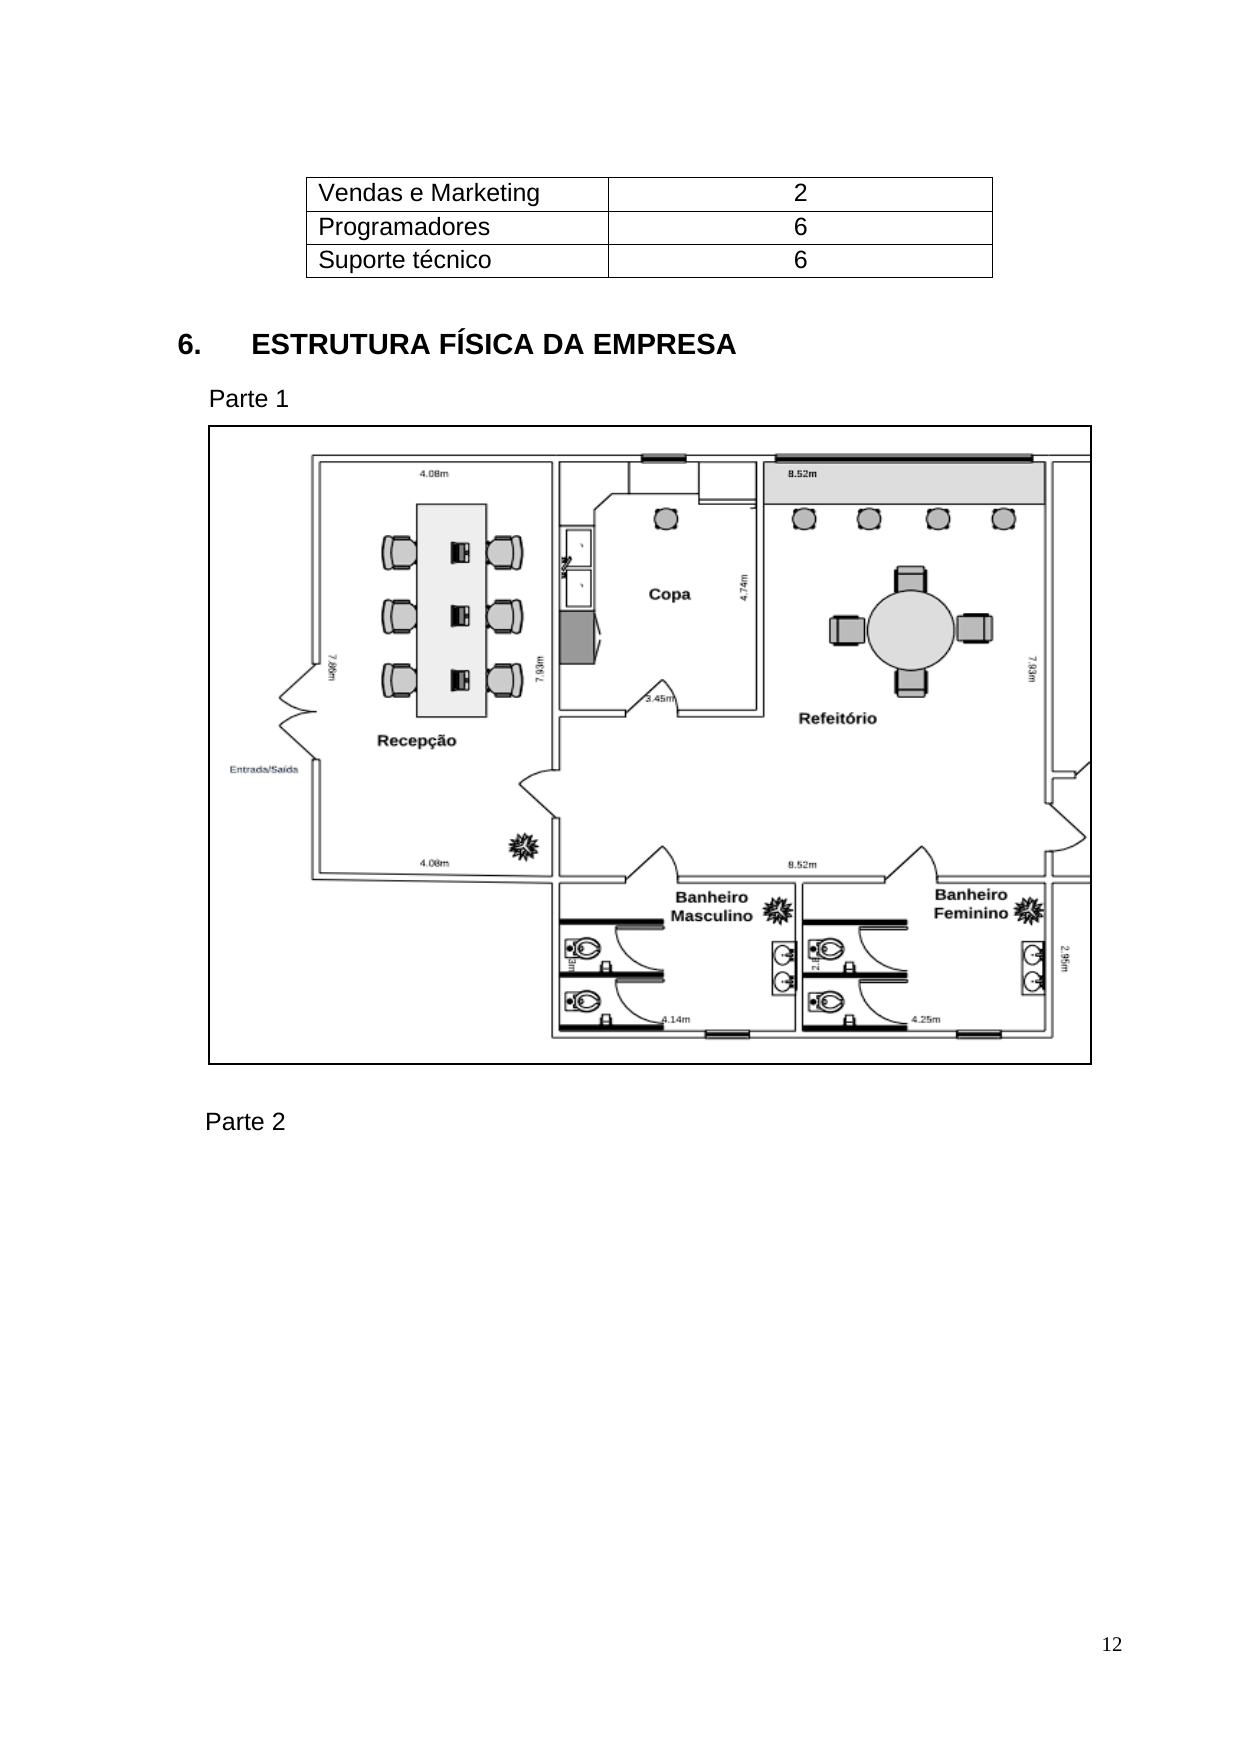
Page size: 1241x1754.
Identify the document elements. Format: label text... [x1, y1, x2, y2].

text Parte 2 [177, 1107, 1122, 1135]
table_cell Vendas e Marketing [307, 178, 608, 211]
table_cell 6 [609, 212, 992, 244]
table_cell Programadores [307, 212, 608, 244]
subtitle ESTRUTURA FÍSICA DA EMPRESA [177, 327, 1122, 361]
table_cell Suporte técnico [307, 245, 608, 277]
text Parte 1 [177, 384, 1122, 413]
picture [210, 427, 1090, 1063]
table_cell 6 [609, 245, 992, 277]
table_cell 2 [609, 178, 992, 211]
